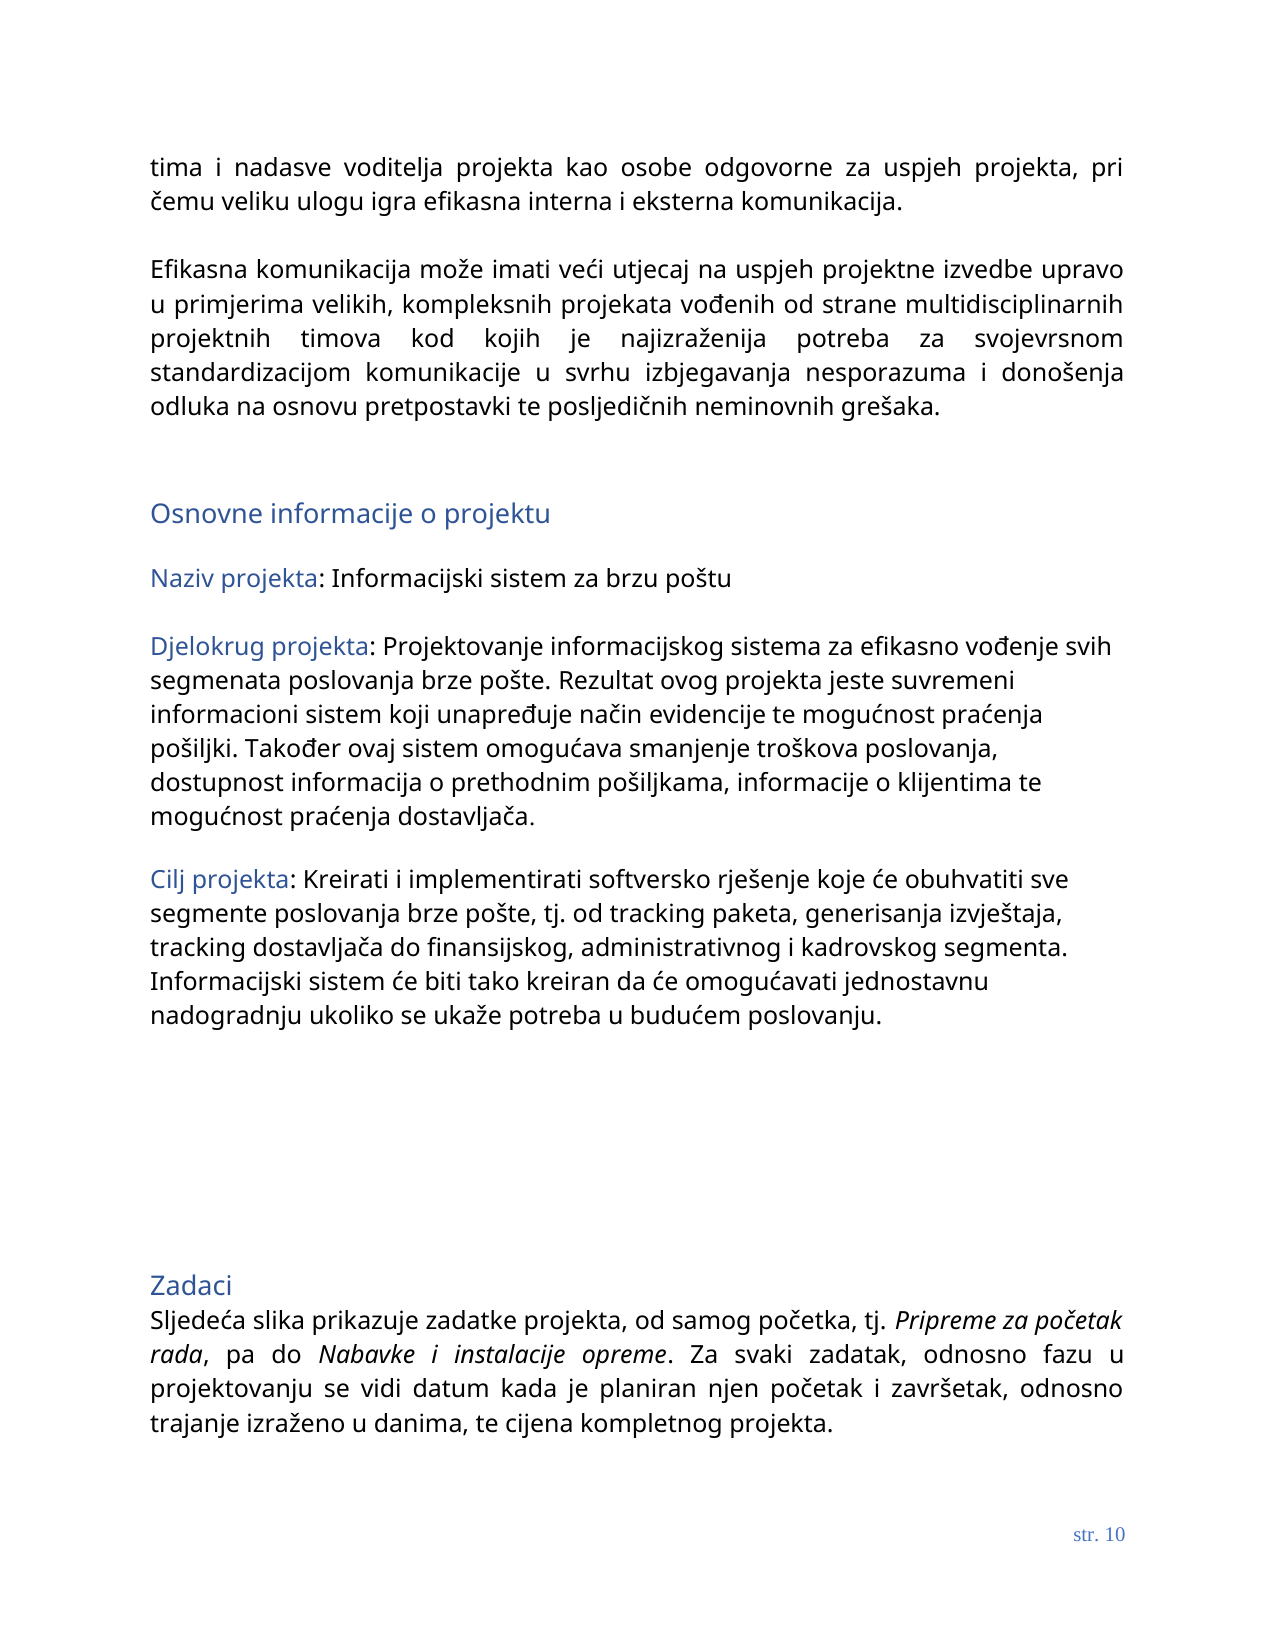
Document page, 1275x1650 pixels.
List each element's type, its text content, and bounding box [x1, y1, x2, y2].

subtitle Zadaci [150, 1266, 1125, 1303]
text Cilj projekta: Kreirati i implementirati softversko rješenje koje će obuhvatiti sve segmente poslovanja brze pošte, tj. od tracking paketa, generisanja izvještaja, tracking dostavljača do finansijskog, administrativnog i kadrovskog segmenta. Informacijski sistem će biti tako kreiran da će omogućavati jednostavnu nadogradnju ukoliko se ukaže potreba u budućem poslovanju. [150, 862, 1125, 1032]
subtitle Osnovne informacije o projektu [150, 495, 1125, 532]
text Efikasna komunikacija može imati veći utjecaj na uspjeh projektne izvedbe upravo u primjerima velikih, kompleksnih projekata vođenih od strane multidisciplinarnih projektnih timova kod kojih je najizraženija potreba za svojevrsnom standardizacijom komunikacije u svrhu izbjegavanja nesporazuma i donošenja odluka na osnovu pretpostavki te posljedičnih neminovnih grešaka. [150, 252, 1125, 422]
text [150, 150, 1125, 218]
text Djelokrug projekta: Projektovanje informacijskog sistema za efikasno vođenje svih segmenata poslovanja brze pošte. Rezultat ovog projekta jeste suvremeni informacioni sistem koji unapređuje način evidencije te mogućnost praćenja pošiljki. Također ovaj sistem omogućava smanjenje troškova poslovanja, dostupnost informacija o prethodnim pošiljkama, informacije o klijentima te mogućnost praćenja dostavljača. [150, 628, 1125, 833]
text Sljedeća slika prikazuje zadatke projekta, od samog početka, tj. Pripreme za početak rada, pa do Nabavke i instalacije opreme. Za svaki zadatak, odnosno fazu u projektovanju se vidi datum kada je planiran njen početak i završetak, odnosno trajanje izraženo u danima, te cijena kompletnog projekta. [150, 1303, 1125, 1439]
text Naziv projekta: Informacijski sistem za brzu poštu [150, 560, 1125, 594]
